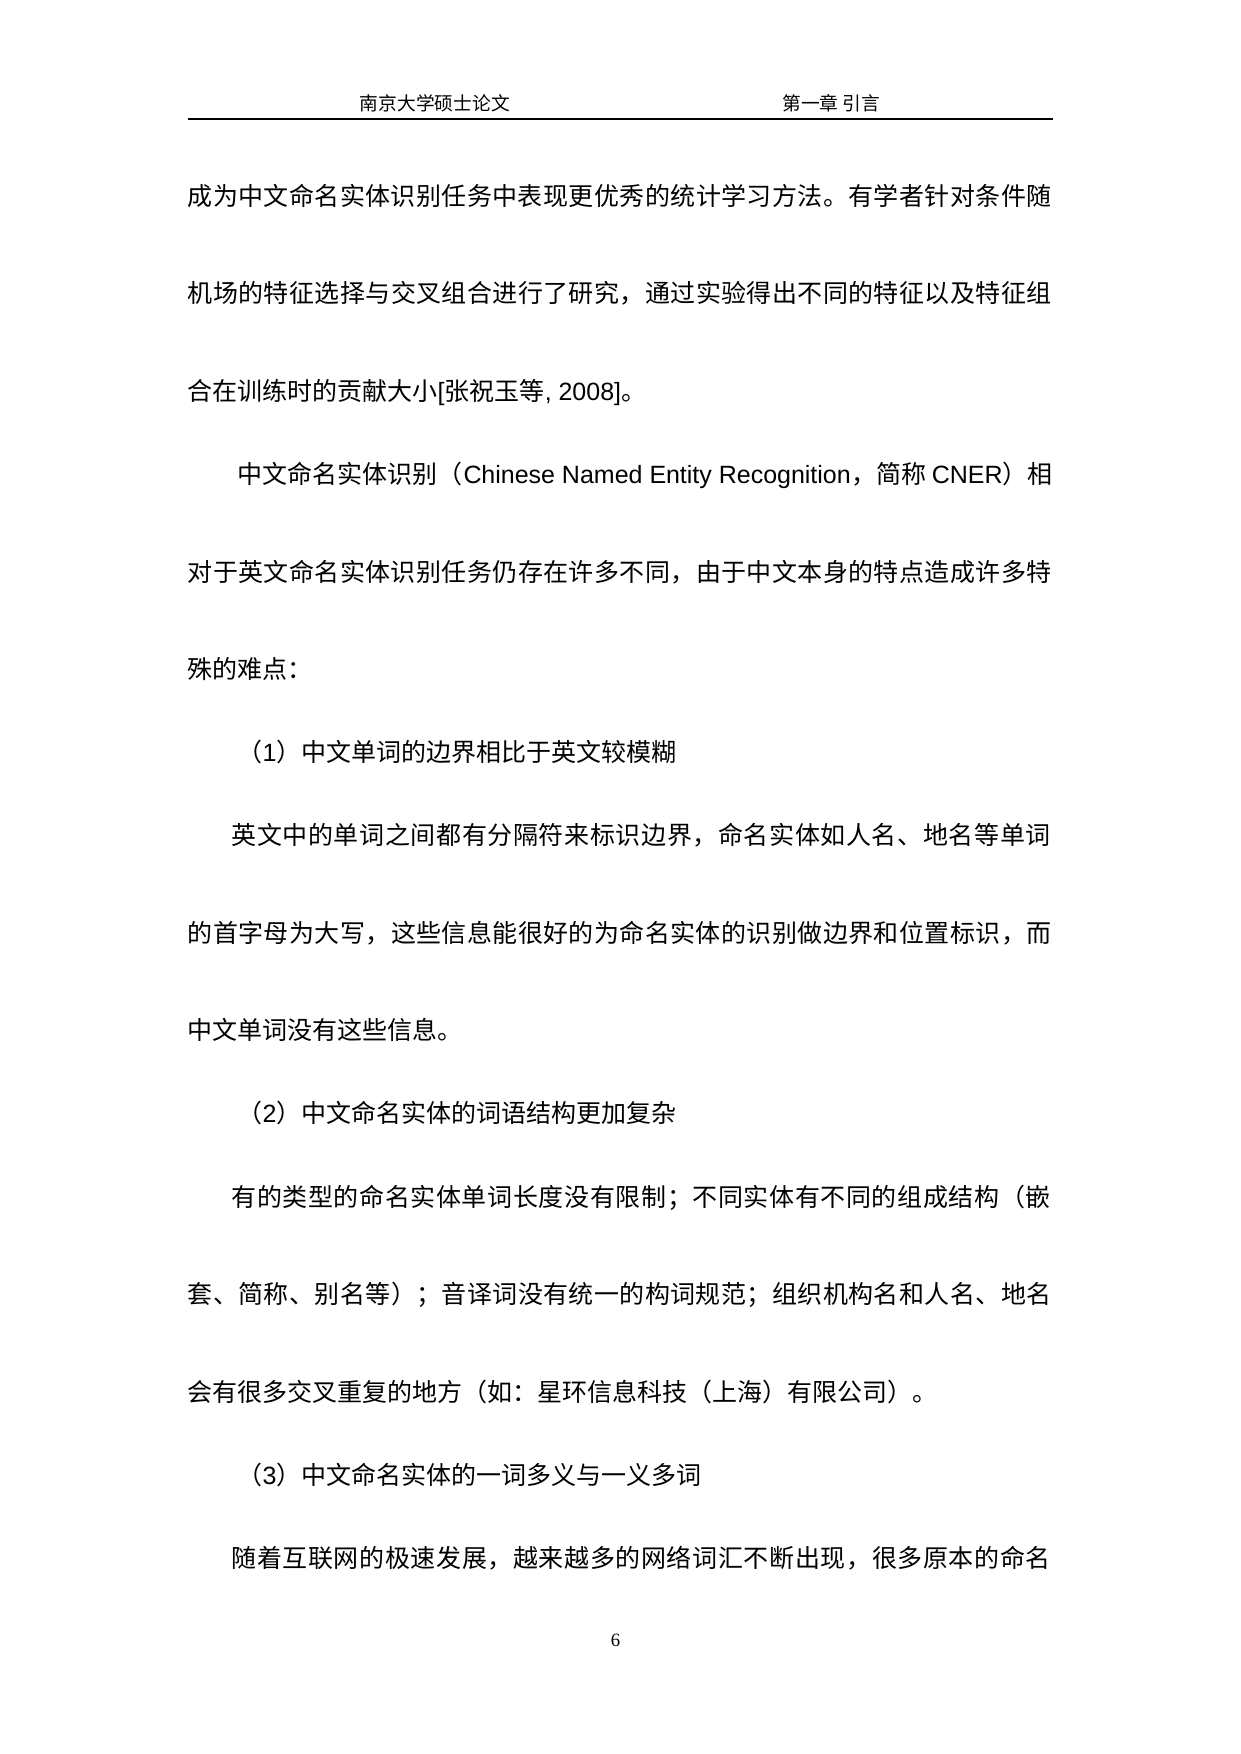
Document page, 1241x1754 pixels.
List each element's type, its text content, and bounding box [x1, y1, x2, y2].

list 有的类型的命名实体单词长度没有限制；不同实体有不同的组成结构（嵌套、简称、别名等）；音译词没有统一的构词规范；组织机构名和人名、地名会有很多交叉重复的地方（如：星环信息科技（上海）有限公司）。 [187, 1163, 1053, 1423]
text 中文命名实体识别（Chinese Named Entity Recognition，简称CNER）相对于英文命名实体识别任务仍存在许多不同，由于中文本身的特点造成许多特殊的难点： [187, 440, 1053, 700]
list 英文中的单词之间都有分隔符来标识边界，命名实体如人名、地名等单词的首字母为大写，这些信息能很好的为命名实体的识别做边界和位置标识，而中文单词没有这些信息。 [187, 801, 1053, 1061]
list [187, 1524, 1053, 1589]
list 中文单词的边界相比于英文较模糊 [187, 718, 1053, 783]
list 中文命名实体的一词多义与一义多词 [187, 1441, 1053, 1506]
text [187, 162, 1053, 422]
list 中文命名实体的词语结构更加复杂 [187, 1079, 1053, 1144]
